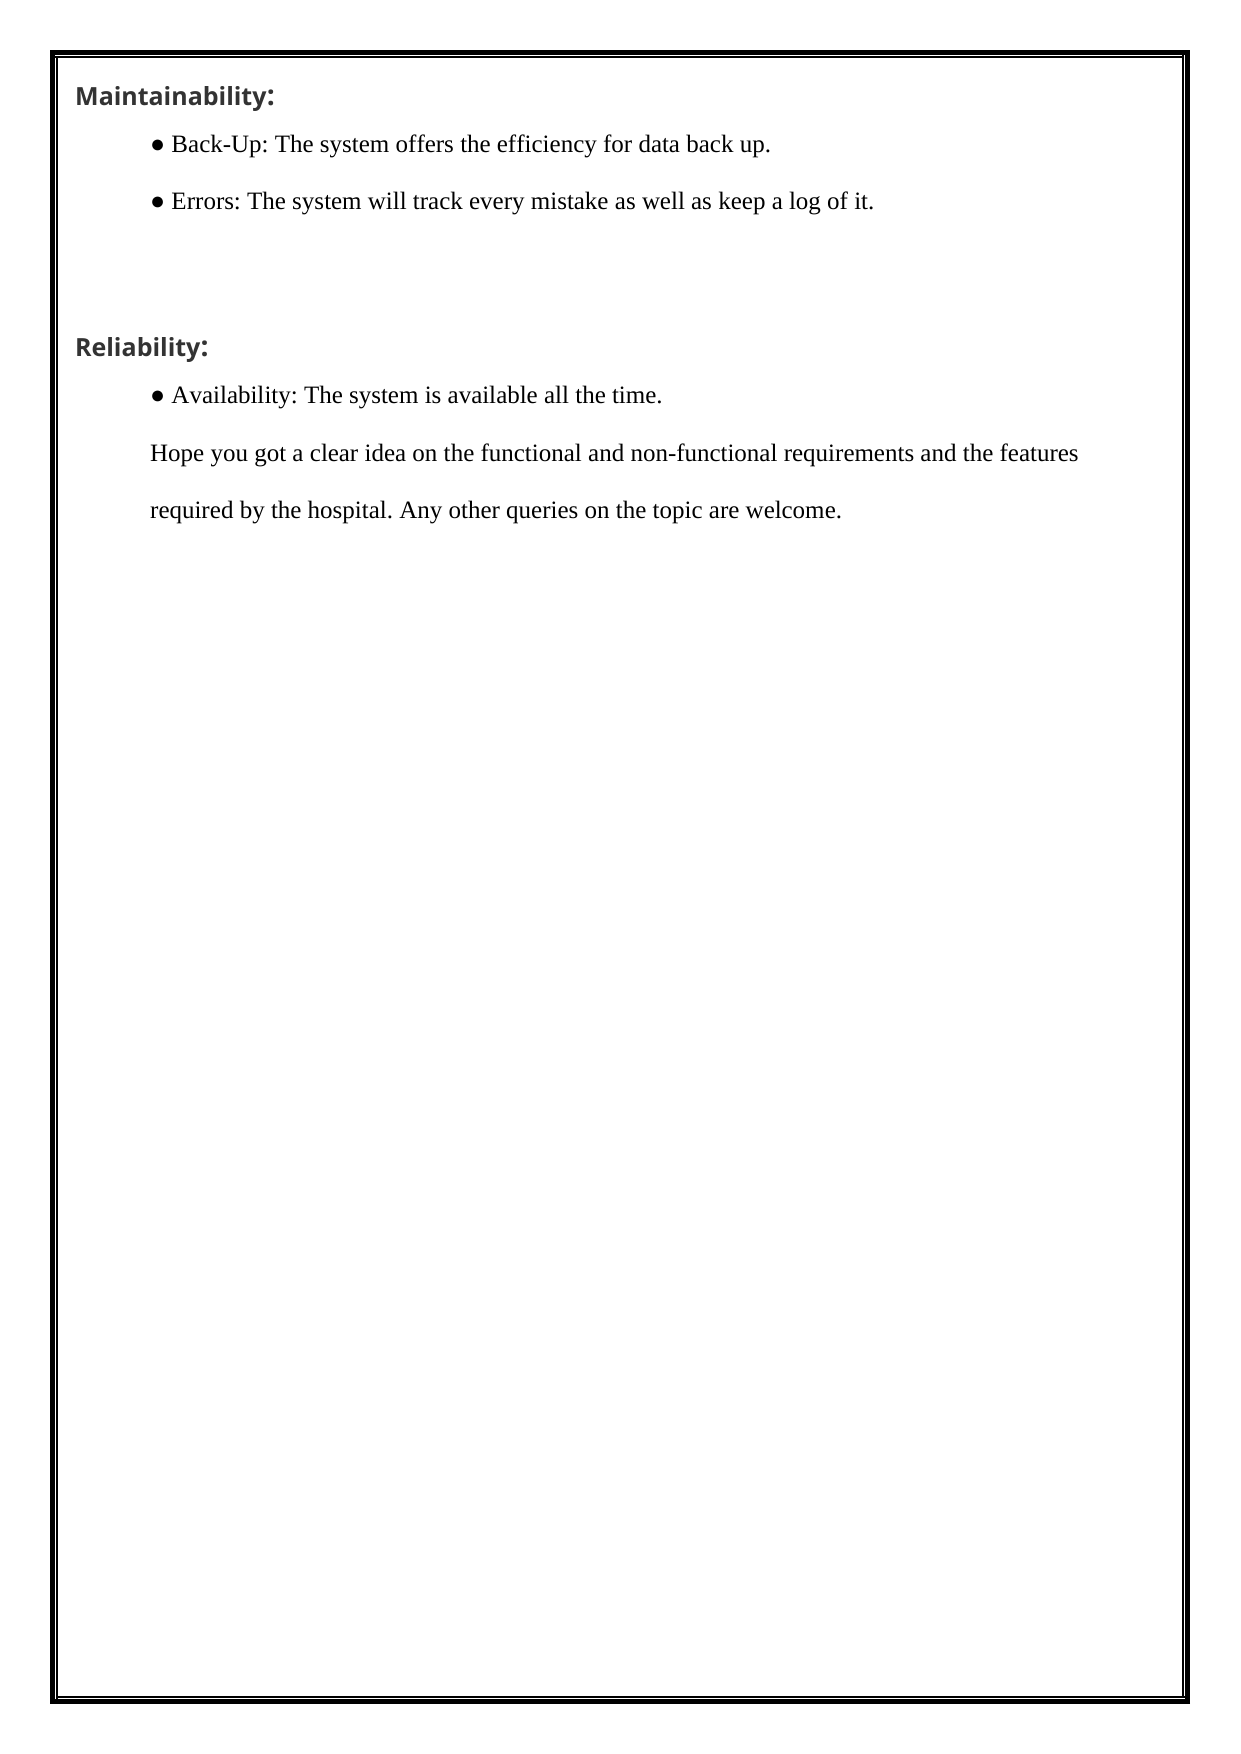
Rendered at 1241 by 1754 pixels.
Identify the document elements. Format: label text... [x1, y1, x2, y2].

text ● Errors: The system will track every mistake as well as keep a log of it. [75, 186, 1165, 215]
text ● Back-Up: The system offers the efficiency for data back up. [75, 129, 1165, 158]
text Reliability: [75, 327, 1165, 365]
text Hope you got a clear idea on the functional and non-functional requirements and the features required by the hospital. Any other queries on the topic are welcome. [150, 438, 1165, 524]
text ● Availability: The system is available all the time. [75, 381, 1165, 409]
text Maintainability: [75, 75, 1165, 113]
